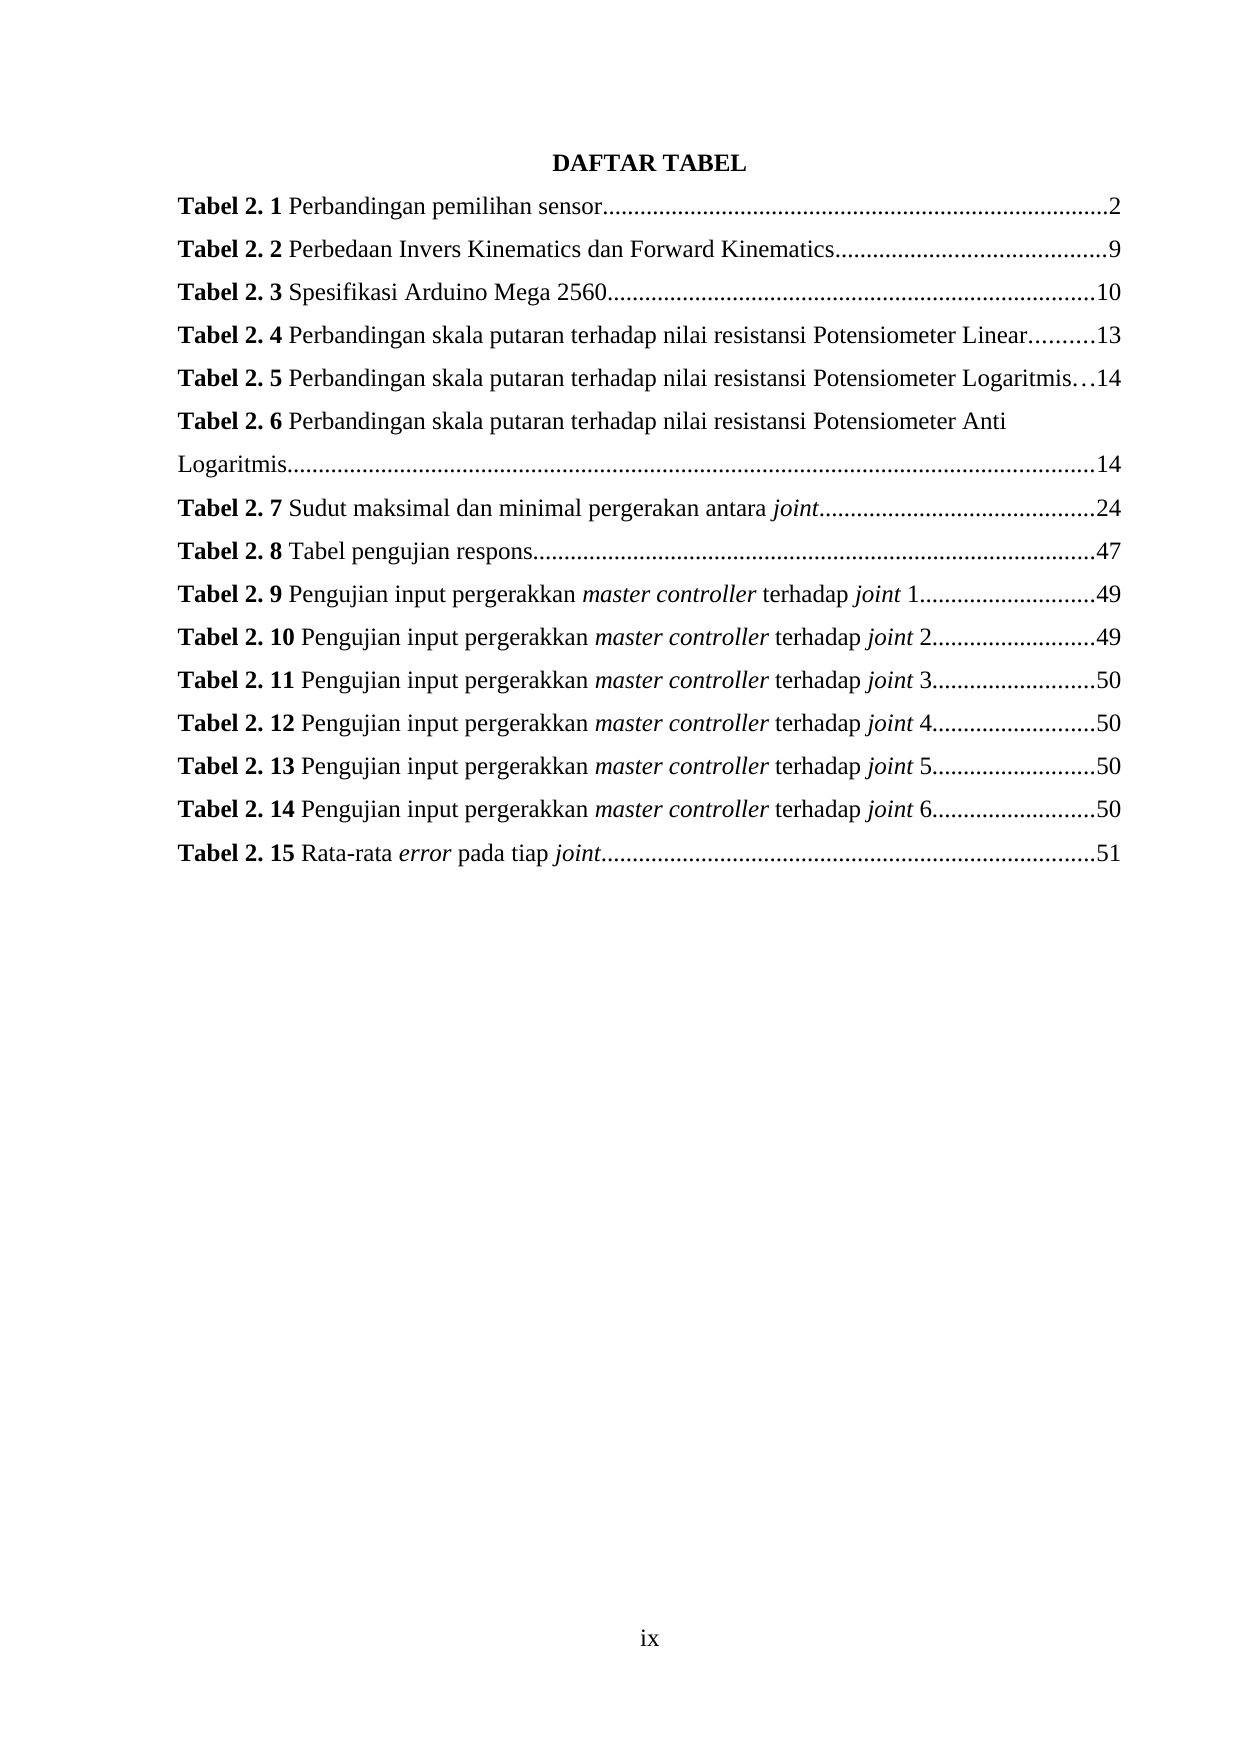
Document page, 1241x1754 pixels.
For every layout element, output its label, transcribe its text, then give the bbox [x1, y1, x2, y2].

text Tabel 2. 4 Perbandingan skala putaran terhadap nilai resistansi Potensiometer Linear 13 [177, 320, 1122, 349]
text Tabel 2. 9 Pengujian input pergerakkan master controller terhadap joint 1 49 [177, 579, 1122, 608]
text Tabel 2. 14 Pengujian input pergerakkan master controller terhadap joint 6 50 [177, 794, 1122, 823]
text Tabel 2. 6 Perbandingan skala putaran terhadap nilai resistansi Potensiometer Anti Logaritmis 14 [177, 406, 1122, 478]
text Tabel 2. 3 Spesifikasi Arduino Mega 2560 10 [177, 277, 1122, 306]
text Tabel 2. 8 Tabel pengujian respons 47 [177, 536, 1122, 564]
text Tabel 2. 15 Rata-rata error pada tiap joint 51 [177, 838, 1122, 866]
text Tabel 2. 1 Perbandingan pemilihan sensor 2 [177, 191, 1122, 219]
subtitle DAFTAR TABEL [177, 148, 1122, 176]
text Tabel 2. 13 Pengujian input pergerakkan master controller terhadap joint 5 50 [177, 751, 1122, 780]
text Tabel 2. 7 Sudut maksimal dan minimal pergerakan antara joint 24 [177, 493, 1122, 521]
text Tabel 2. 12 Pengujian input pergerakkan master controller terhadap joint 4 50 [177, 708, 1122, 737]
text Tabel 2. 10 Pengujian input pergerakkan master controller terhadap joint 2 49 [177, 622, 1122, 651]
text Tabel 2. 2 Perbedaan Invers Kinematics dan Forward Kinematics 9 [177, 234, 1122, 263]
text Tabel 2. 5 Perbandingan skala putaran terhadap nilai resistansi Potensiometer Logaritmis 14 [177, 363, 1122, 392]
text Tabel 2. 11 Pengujian input pergerakkan master controller terhadap joint 3 50 [177, 665, 1122, 694]
